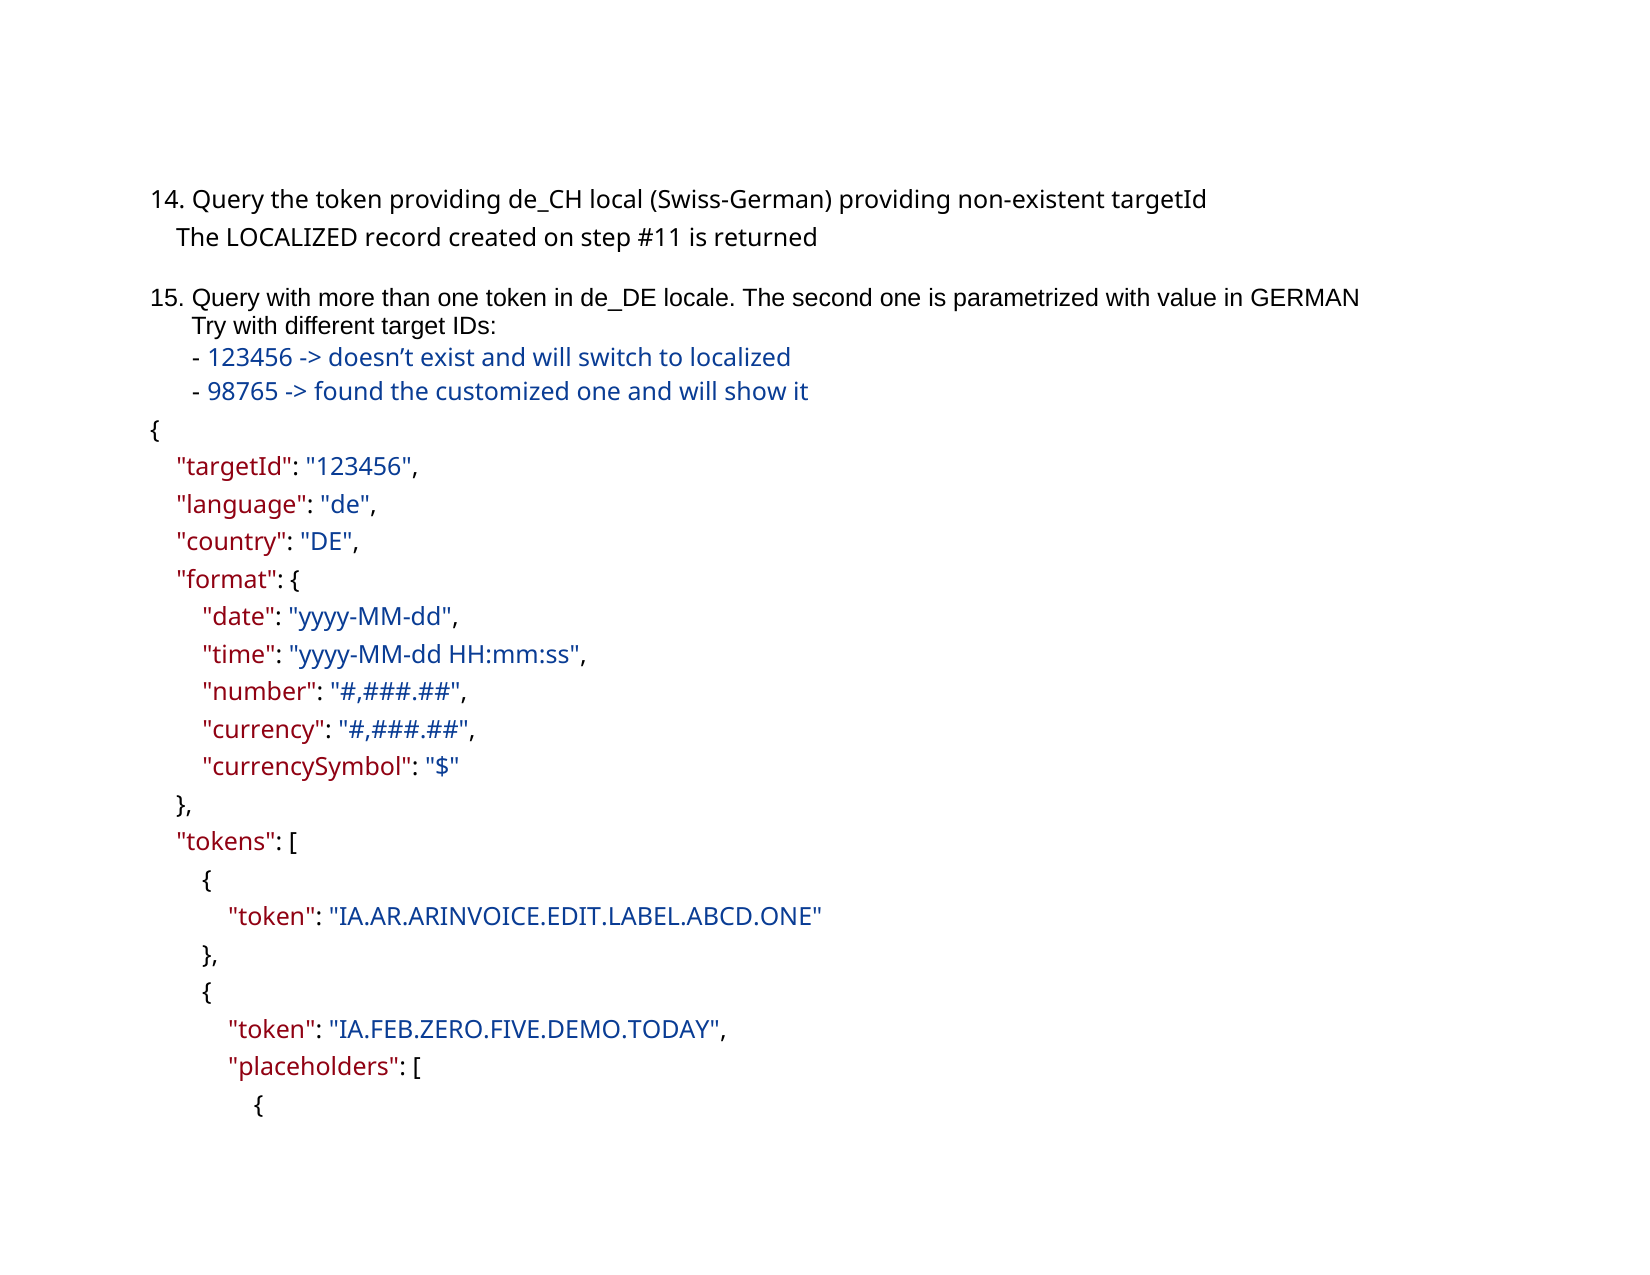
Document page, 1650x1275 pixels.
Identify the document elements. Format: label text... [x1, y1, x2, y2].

text Try with different target IDs: [150, 311, 1500, 340]
text "number": "#,###.##", [150, 671, 1500, 708]
text "token": "IA.FEB.ZERO.FIVE.DEMO.TODAY", [150, 1008, 1500, 1046]
text "format": { [150, 558, 1500, 596]
text "date": "yyyy-MM-dd", [150, 596, 1500, 633]
text "language": "de", [150, 483, 1500, 521]
text { [150, 1083, 1500, 1121]
text "country": "DE", [150, 521, 1500, 558]
text { [150, 971, 1500, 1008]
text "time": "yyyy-MM-dd HH:mm:ss", [150, 633, 1500, 671]
text "tokens": [ [150, 821, 1500, 858]
text The LOCALIZED record created on step #11 is returned [150, 216, 1500, 254]
text "placeholders": [ [150, 1046, 1500, 1083]
text }, [150, 783, 1500, 821]
text }, [150, 933, 1500, 971]
text "targetId": "123456", [150, 446, 1500, 483]
text - 123456 -> doesn’t exist and will switch to localized [150, 340, 1500, 374]
text "token": "IA.AR.ARINVOICE.EDIT.LABEL.ABCD.ONE" [150, 896, 1500, 933]
text - 98765 -> found the customized one and will show it [150, 374, 1500, 408]
text "currencySymbol": "$" [150, 746, 1500, 783]
text { [150, 858, 1500, 896]
text { [150, 408, 1500, 446]
text 15. Query with more than one token in de_DE locale. The second one is parametrized with value in GERMAN [150, 282, 1500, 311]
text "currency": "#,###.##", [150, 708, 1500, 746]
text 14. Query the token providing de_CH local (Swiss-German) providing non-existent targetId [150, 179, 1500, 216]
